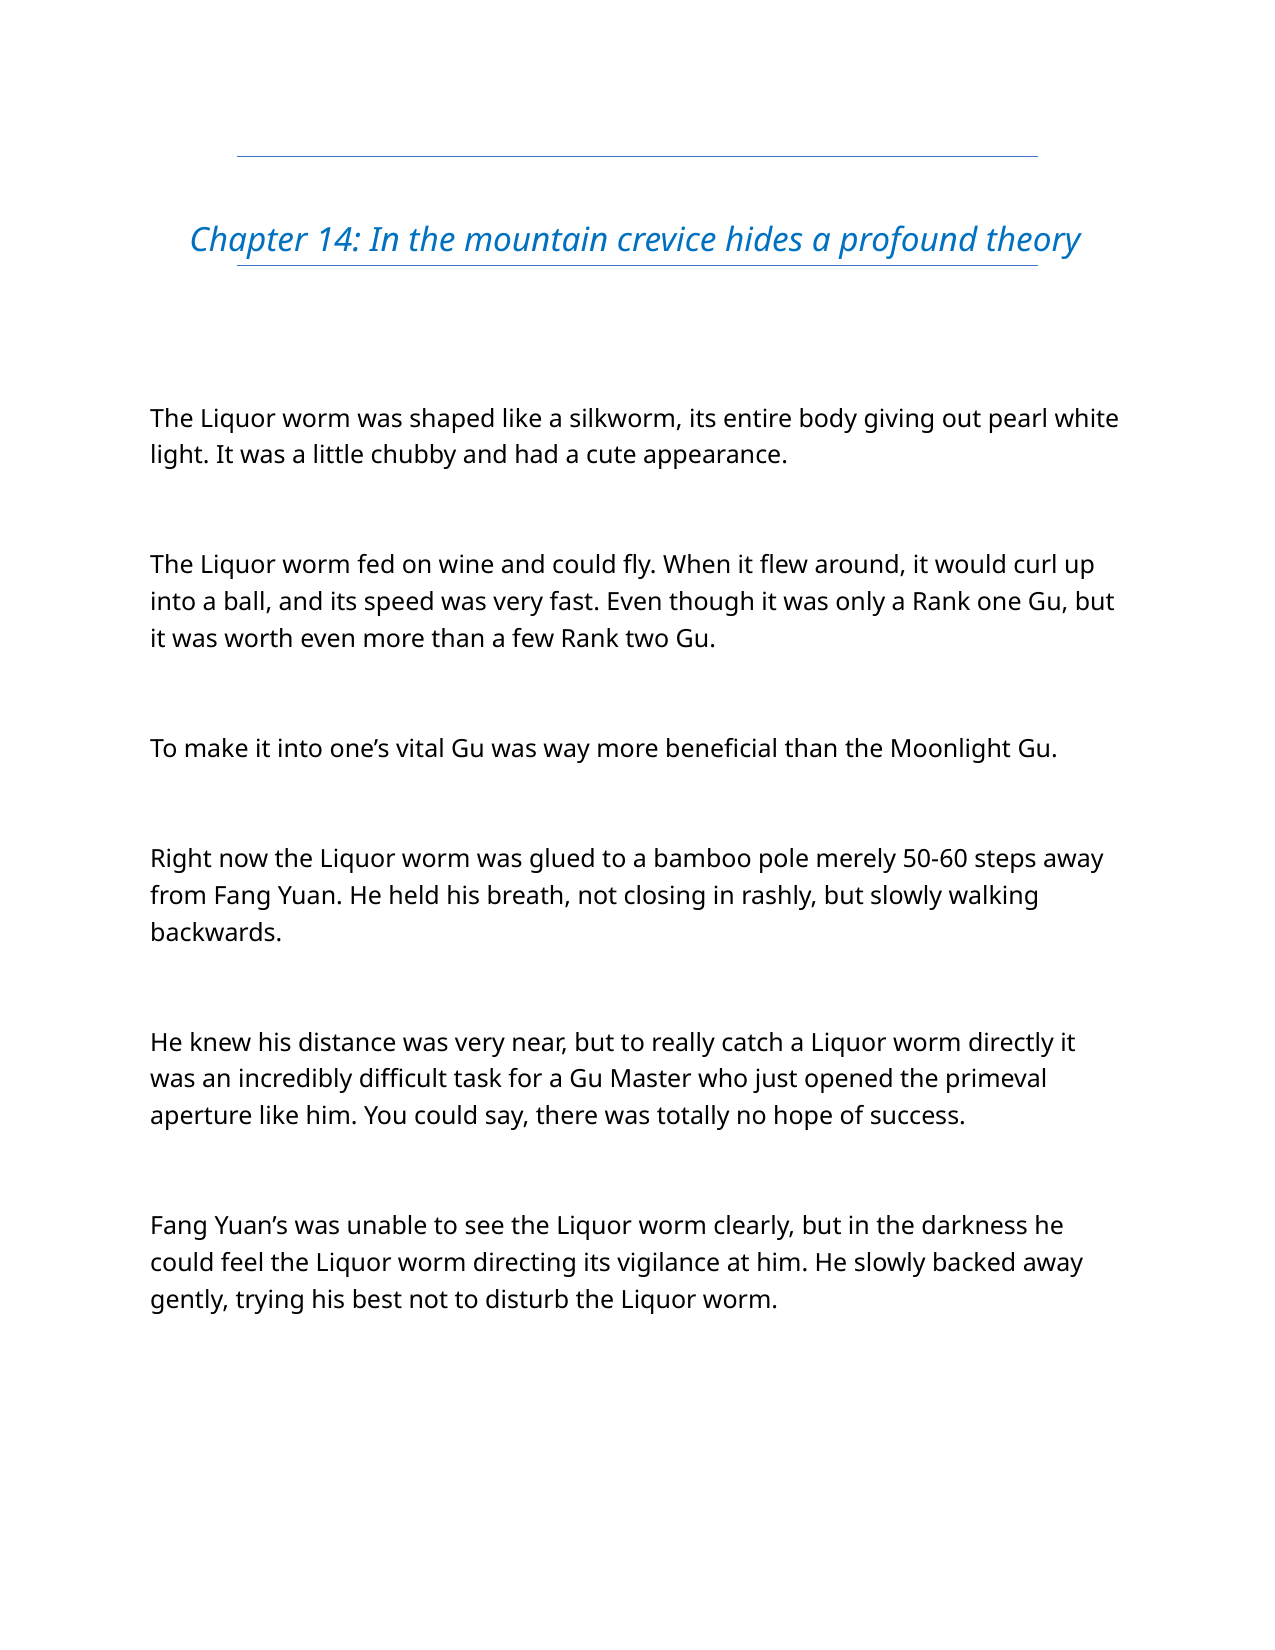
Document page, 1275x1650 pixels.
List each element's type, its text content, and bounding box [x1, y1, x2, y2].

text To make it into one’s vital Gu was way more beneficial than the Moonlight Gu. [150, 731, 1124, 765]
text He knew his distance was very near, but to really catch a Liquor worm directly it was an incredibly difficult task for a Gu Master who just opened the primeval aperture like him. You could say, there was totally no hope of success. [150, 1024, 1124, 1132]
text Chapter 14: In the mountain crevice hides a profound theory [151, 216, 1124, 262]
text The Liquor worm fed on wine and could fly. When it flew around, it would curl up into a ball, and its speed was very fast. Even though it was only a Rank one Gu, but it was worth even more than a few Rank two Gu. [150, 547, 1124, 655]
text The Liquor worm was shaped like a silkworm, its entire body giving out pearl white light. It was a little chubby and had a cute appearance. [150, 400, 1124, 471]
text Right now the Liquor worm was glued to a bamboo pole merely 50-60 steps away from Fang Yuan. He held his breath, not closing in rashly, but slowly walking backwards. [150, 841, 1124, 948]
text Fang Yuan’s was unable to see the Liquor worm clearly, but in the darkness he could feel the Liquor worm directing its vigilance at him. He slowly backed away gently, trying his best not to disturb the Liquor worm. [150, 1208, 1124, 1315]
